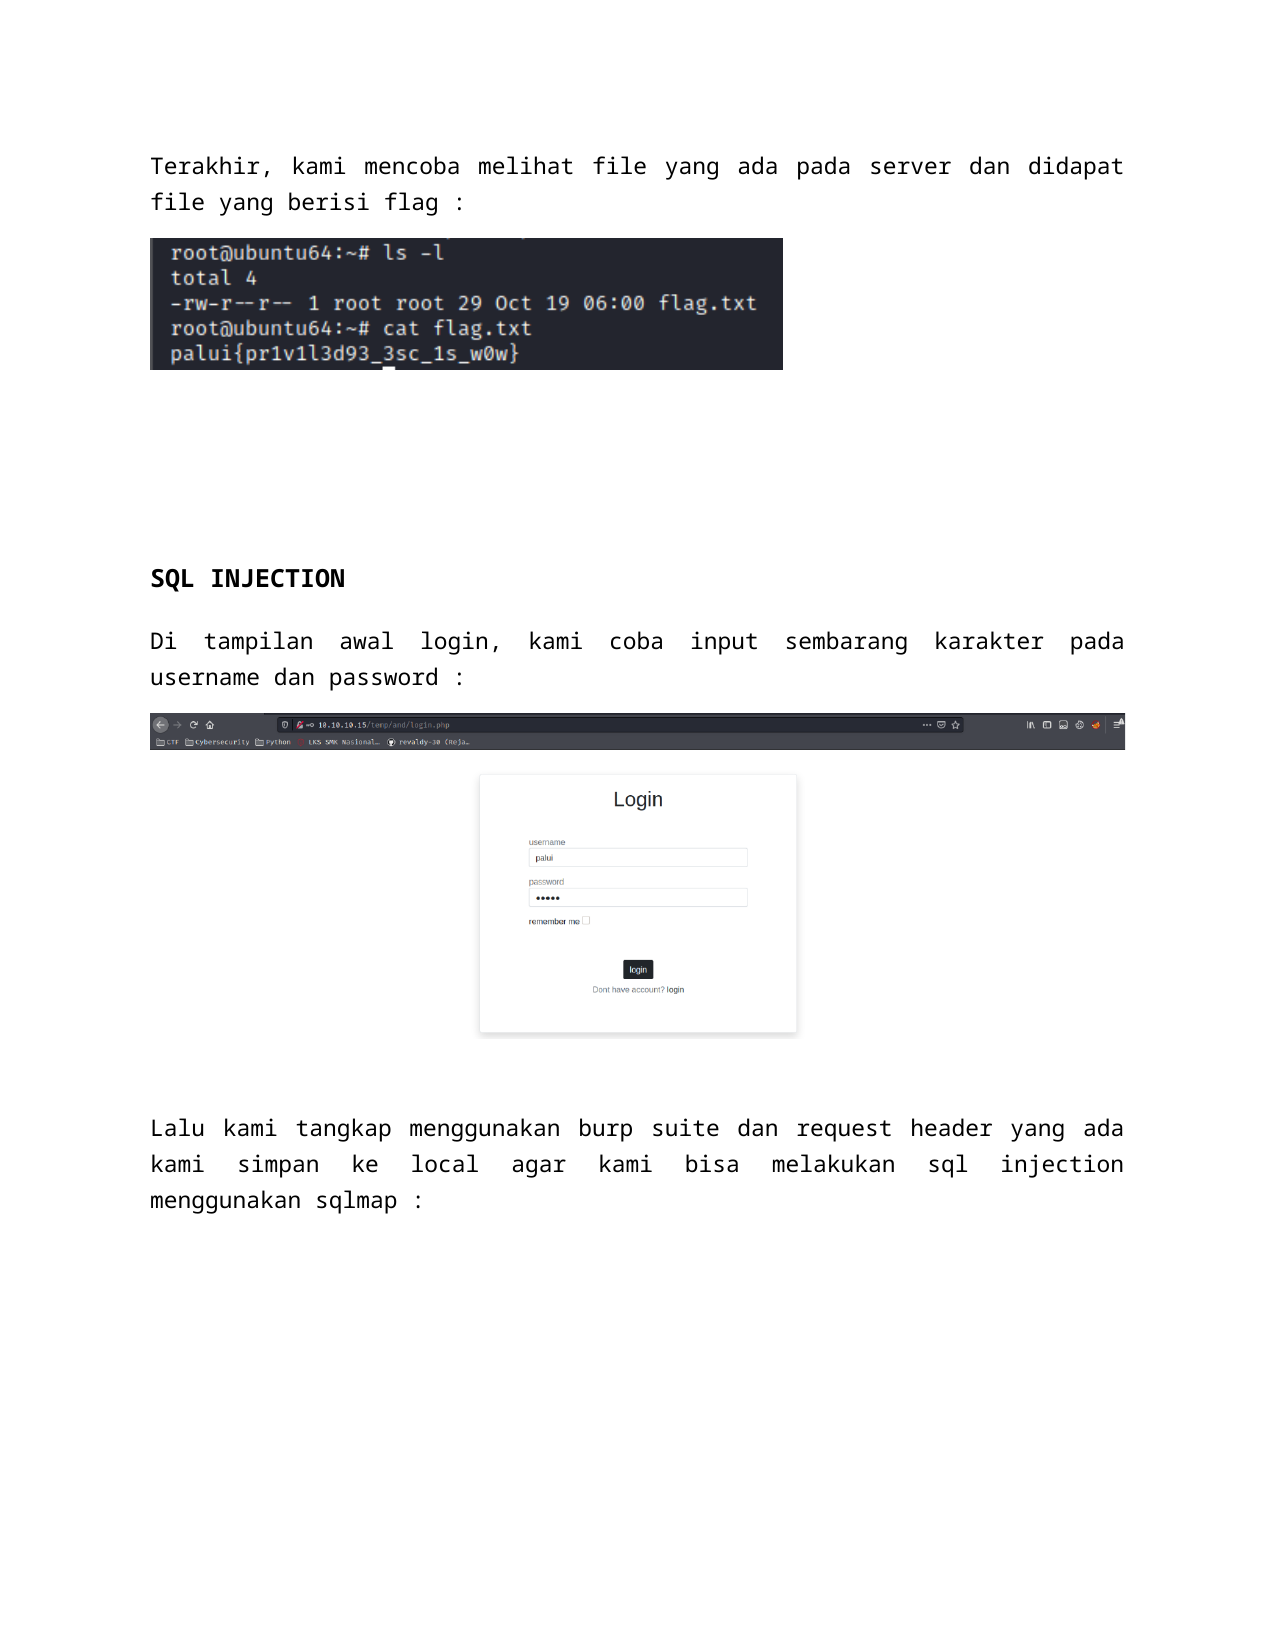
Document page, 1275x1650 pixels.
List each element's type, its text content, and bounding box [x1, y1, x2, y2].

picture [150, 713, 1125, 1039]
text Terakhir, kami mencoba melihat file yang ada pada server dan didapat file yang berisi flag : [150, 150, 1125, 217]
picture [150, 238, 783, 370]
subtitle SQL INJECTION [150, 561, 1125, 595]
text Lalu kami tangkap menggunakan burp suite dan request header yang ada kami simpan ke local agar kami bisa melakukan sql injection menggunakan sqlmap : [150, 1112, 1125, 1215]
text Di tampilan awal login, kami coba input sembarang karakter pada username dan password : [150, 625, 1125, 692]
